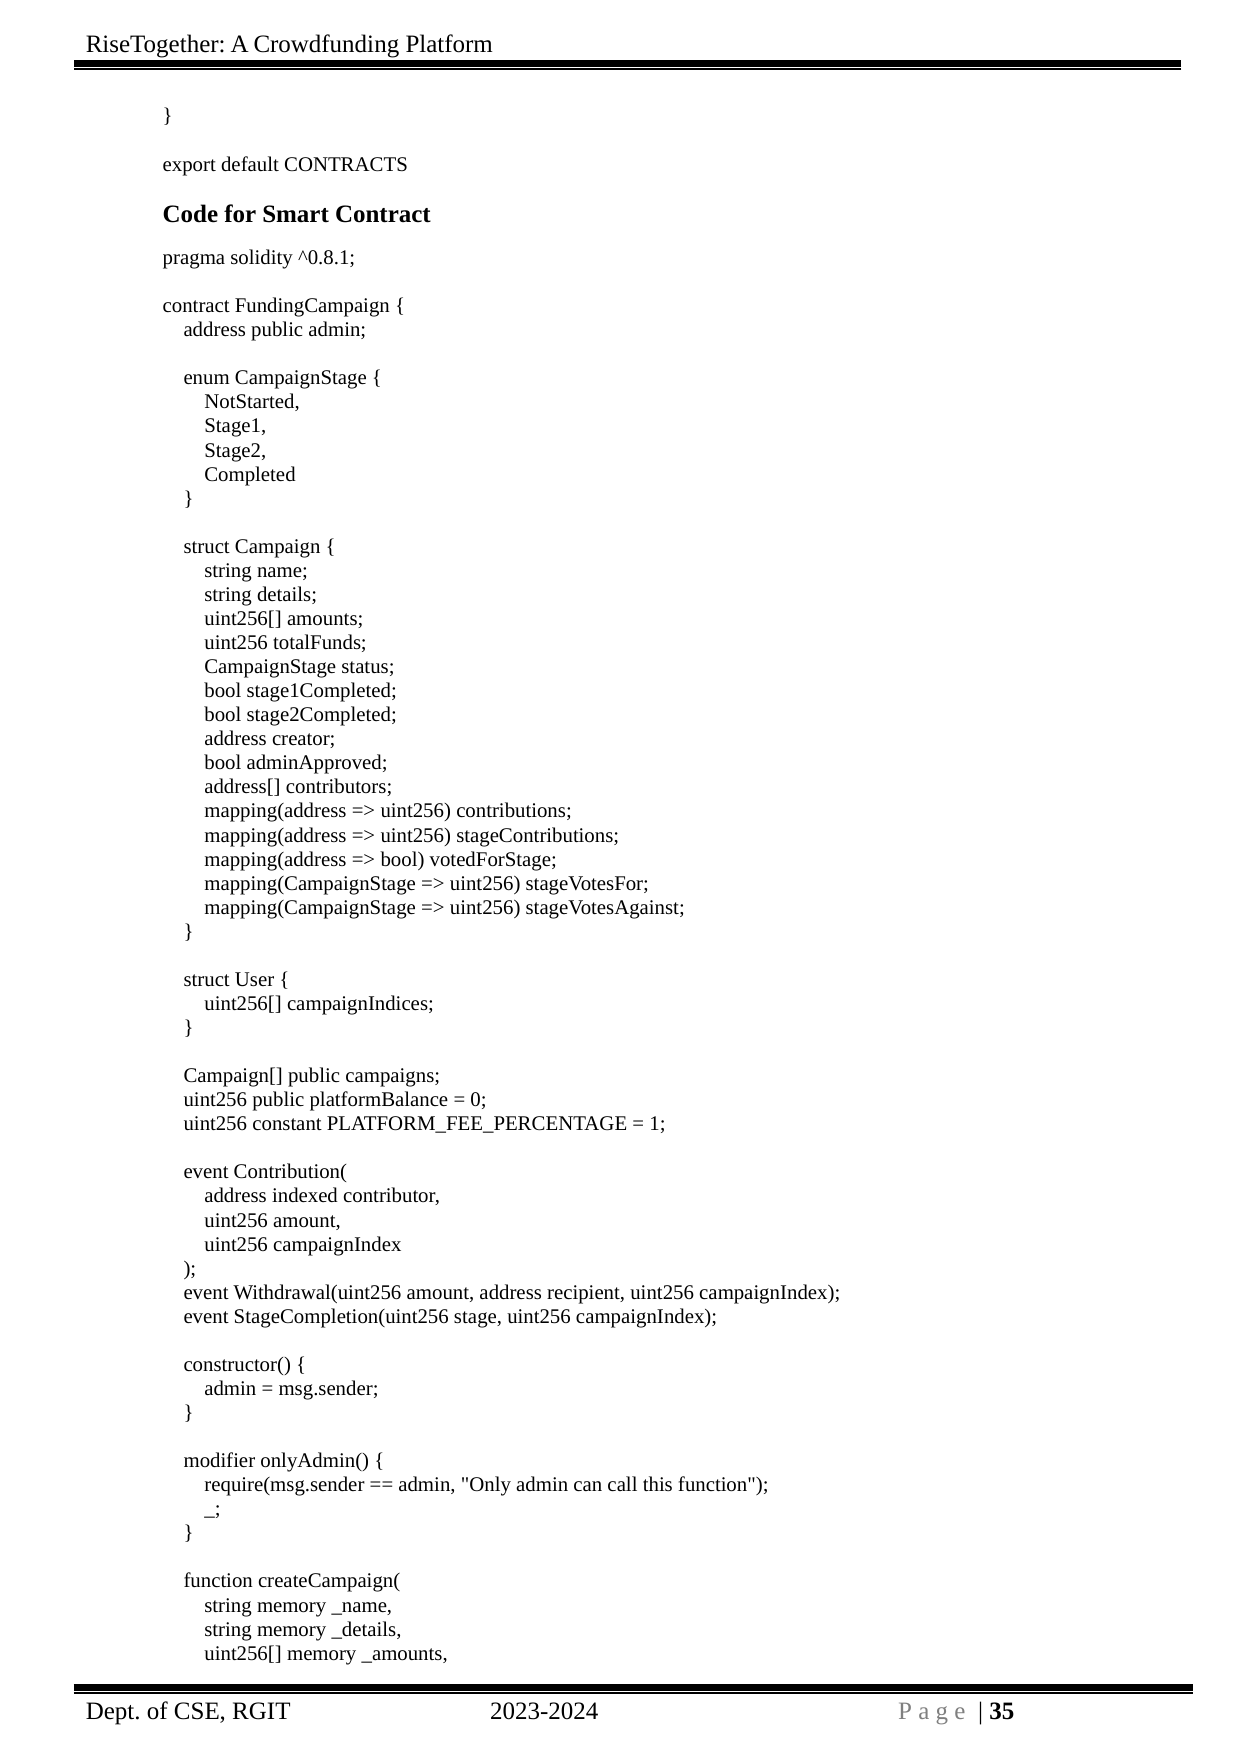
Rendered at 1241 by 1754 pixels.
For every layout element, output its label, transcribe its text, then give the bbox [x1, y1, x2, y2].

text _; [162, 1496, 1122, 1520]
text mapping(address => uint256) stageContributions; [162, 822, 1122, 847]
text string name; [162, 558, 1122, 582]
text } [162, 486, 1122, 510]
text bool stage1Completed; [162, 678, 1122, 702]
text struct Campaign { [162, 534, 1122, 558]
text address creator; [162, 726, 1122, 750]
text address indexed contributor, [162, 1183, 1122, 1207]
text enum CampaignStage { [162, 365, 1122, 389]
text NotStarted, [162, 389, 1122, 413]
text string memory _details, [162, 1617, 1122, 1641]
text uint256 constant PLATFORM_FEE_PERCENTAGE = 1; [162, 1111, 1122, 1135]
text mapping(address => bool) votedForStage; [162, 847, 1122, 871]
text Completed [162, 462, 1122, 486]
text constructor() { [162, 1352, 1122, 1376]
text bool adminApproved; [162, 750, 1122, 774]
text uint256 public platformBalance = 0; [162, 1087, 1122, 1111]
text uint256[] campaignIndices; [162, 991, 1122, 1015]
text address public admin; [162, 317, 1122, 341]
text Campaign[] public campaigns; [162, 1063, 1122, 1087]
text export default CONTRACTS [162, 151, 1122, 176]
text } [162, 1520, 1122, 1544]
text Code for Smart Contract [162, 199, 1122, 228]
text pragma solidity ^0.8.1; [162, 245, 1122, 269]
text mapping(CampaignStage => uint256) stageVotesAgainst; [162, 895, 1122, 919]
text } [162, 1015, 1122, 1039]
text struct User { [162, 967, 1122, 991]
text uint256 totalFunds; [162, 630, 1122, 654]
text mapping(CampaignStage => uint256) stageVotesFor; [162, 871, 1122, 895]
text event Withdrawal(uint256 amount, address recipient, uint256 campaignIndex); [162, 1280, 1122, 1304]
text uint256[] memory _amounts, [162, 1641, 1122, 1665]
text bool stage2Completed; [162, 702, 1122, 726]
text CampaignStage status; [162, 654, 1122, 678]
text uint256[] amounts; [162, 606, 1122, 630]
text mapping(address => uint256) contributions; [162, 798, 1122, 822]
text } [162, 103, 1122, 127]
text require(msg.sender == admin, "Only admin can call this function"); [162, 1472, 1122, 1496]
text contract FundingCampaign { [162, 293, 1122, 317]
text modifier onlyAdmin() { [162, 1448, 1122, 1472]
text event StageCompletion(uint256 stage, uint256 campaignIndex); [162, 1304, 1122, 1328]
text event Contribution( [162, 1159, 1122, 1183]
text address[] contributors; [162, 774, 1122, 798]
text Stage1, [162, 413, 1122, 437]
text Stage2, [162, 437, 1122, 462]
text function createCampaign( [162, 1568, 1122, 1592]
text admin = msg.sender; [162, 1376, 1122, 1400]
text uint256 amount, [162, 1207, 1122, 1232]
text ); [162, 1256, 1122, 1280]
text uint256 campaignIndex [162, 1232, 1122, 1256]
text string memory _name, [162, 1592, 1122, 1617]
text } [162, 1400, 1122, 1424]
text string details; [162, 582, 1122, 606]
text } [162, 919, 1122, 943]
